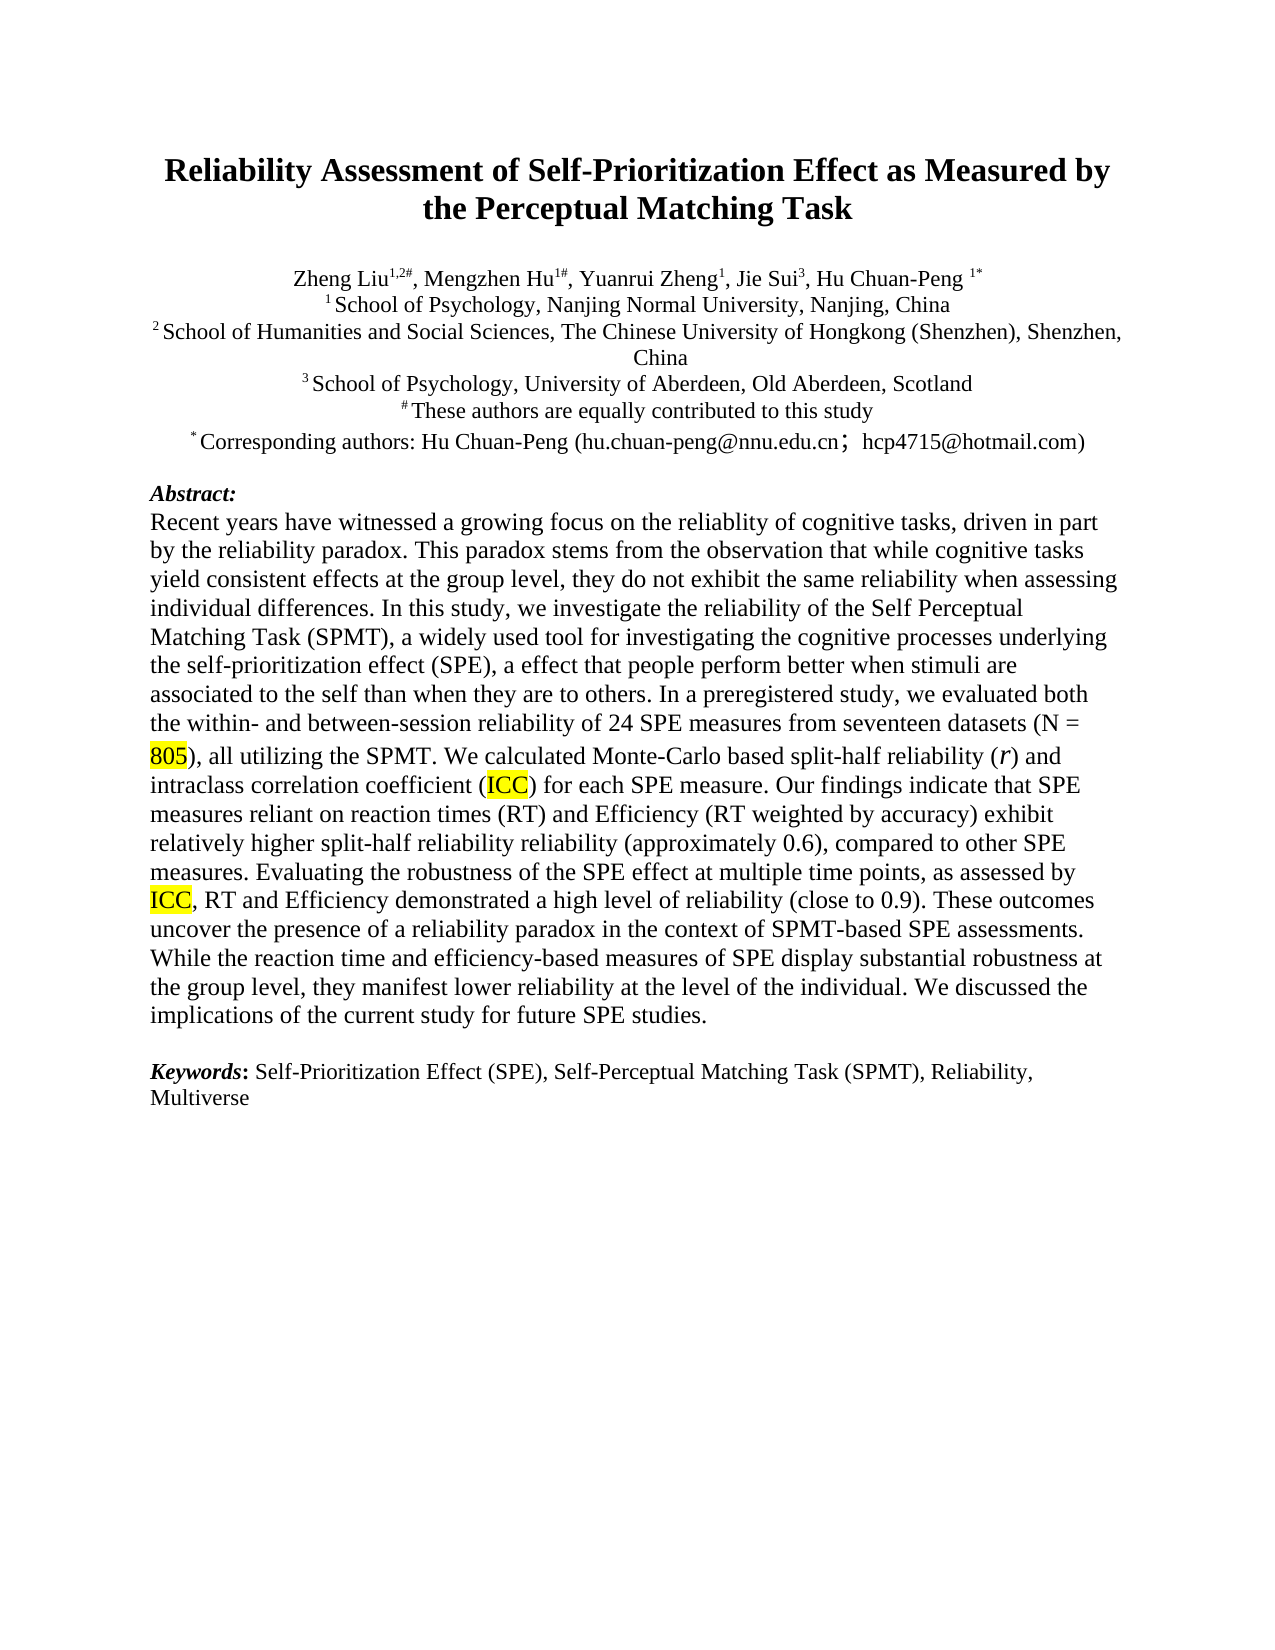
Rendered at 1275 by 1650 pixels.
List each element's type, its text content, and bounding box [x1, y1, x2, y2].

text Abstract: [150, 480, 1125, 507]
text 1 School of Psychology, Nanjing Normal University, Nanjing, China [150, 291, 1125, 318]
text Keywords: Self-Prioritization Effect (SPE), Self-Perceptual Matching Task (SPMT), Reliability, Multiverse [150, 1058, 1125, 1111]
text 3 School of Psychology, University of Aberdeen, Old Aberdeen, Scotland [150, 370, 1125, 397]
text # These authors are equally contributed to this study [150, 397, 1125, 423]
text Zheng Liu1,2#, Mengzhen Hu1#, Yuanrui Zheng1, Jie Sui3, Hu Chuan-Peng 1* [150, 265, 1125, 291]
text Recent years have witnessed a growing focus on the reliablity of cognitive tasks, driven in part by the reliability paradox. This paradox stems from the observation that while cognitive tasks yield consistent effects at the group level, they do not exhibit the same reliability when assessing individual differences. In this study, we investigate the reliability of the Self Perceptual Matching Task (SPMT), a widely used tool for investigating the cognitive processes underlying the self-prioritization effect (SPE), a effect that people perform better when stimuli are associated to the self than when they are to others. In a preregistered study, we evaluated both the within- and between-session reliability of 24 SPE measures from seventeen datasets (N = 805), all utilizing the SPMT. We calculated Monte-Carlo based split-half reliability (r) and intraclass correlation coefficient (ICC) for each SPE measure. Our findings indicate that SPE measures reliant on reaction times (RT) and Efficiency (RT weighted by accuracy) exhibit relatively higher split-half reliability reliability (approximately 0.6), compared to other SPE measures. Evaluating the robustness of the SPE effect at multiple time points, as assessed by ICC, RT and Efficiency demonstrated a high level of reliability (close to 0.9). These outcomes uncover the presence of a reliability paradox in the context of SPMT-based SPE assessments. While the reaction time and efficiency-based measures of SPE display substantial robustness at the group level, they manifest lower reliability at the level of the individual. We discussed the implications of the current study for future SPE studies. [150, 507, 1125, 1029]
text * Corresponding authors: Hu Chuan-Peng (hu.chuan-peng@nnu.edu.cn；hcp4715@hotmail.com) [150, 423, 1125, 456]
text Reliability Assessment of Self-Prioritization Effect as Measured by the Perceptual Matching Task [150, 150, 1125, 227]
text 2 School of Humanities and Social Sciences, The Chinese University of Hongkong (Shenzhen), Shenzhen, China [150, 318, 1125, 370]
